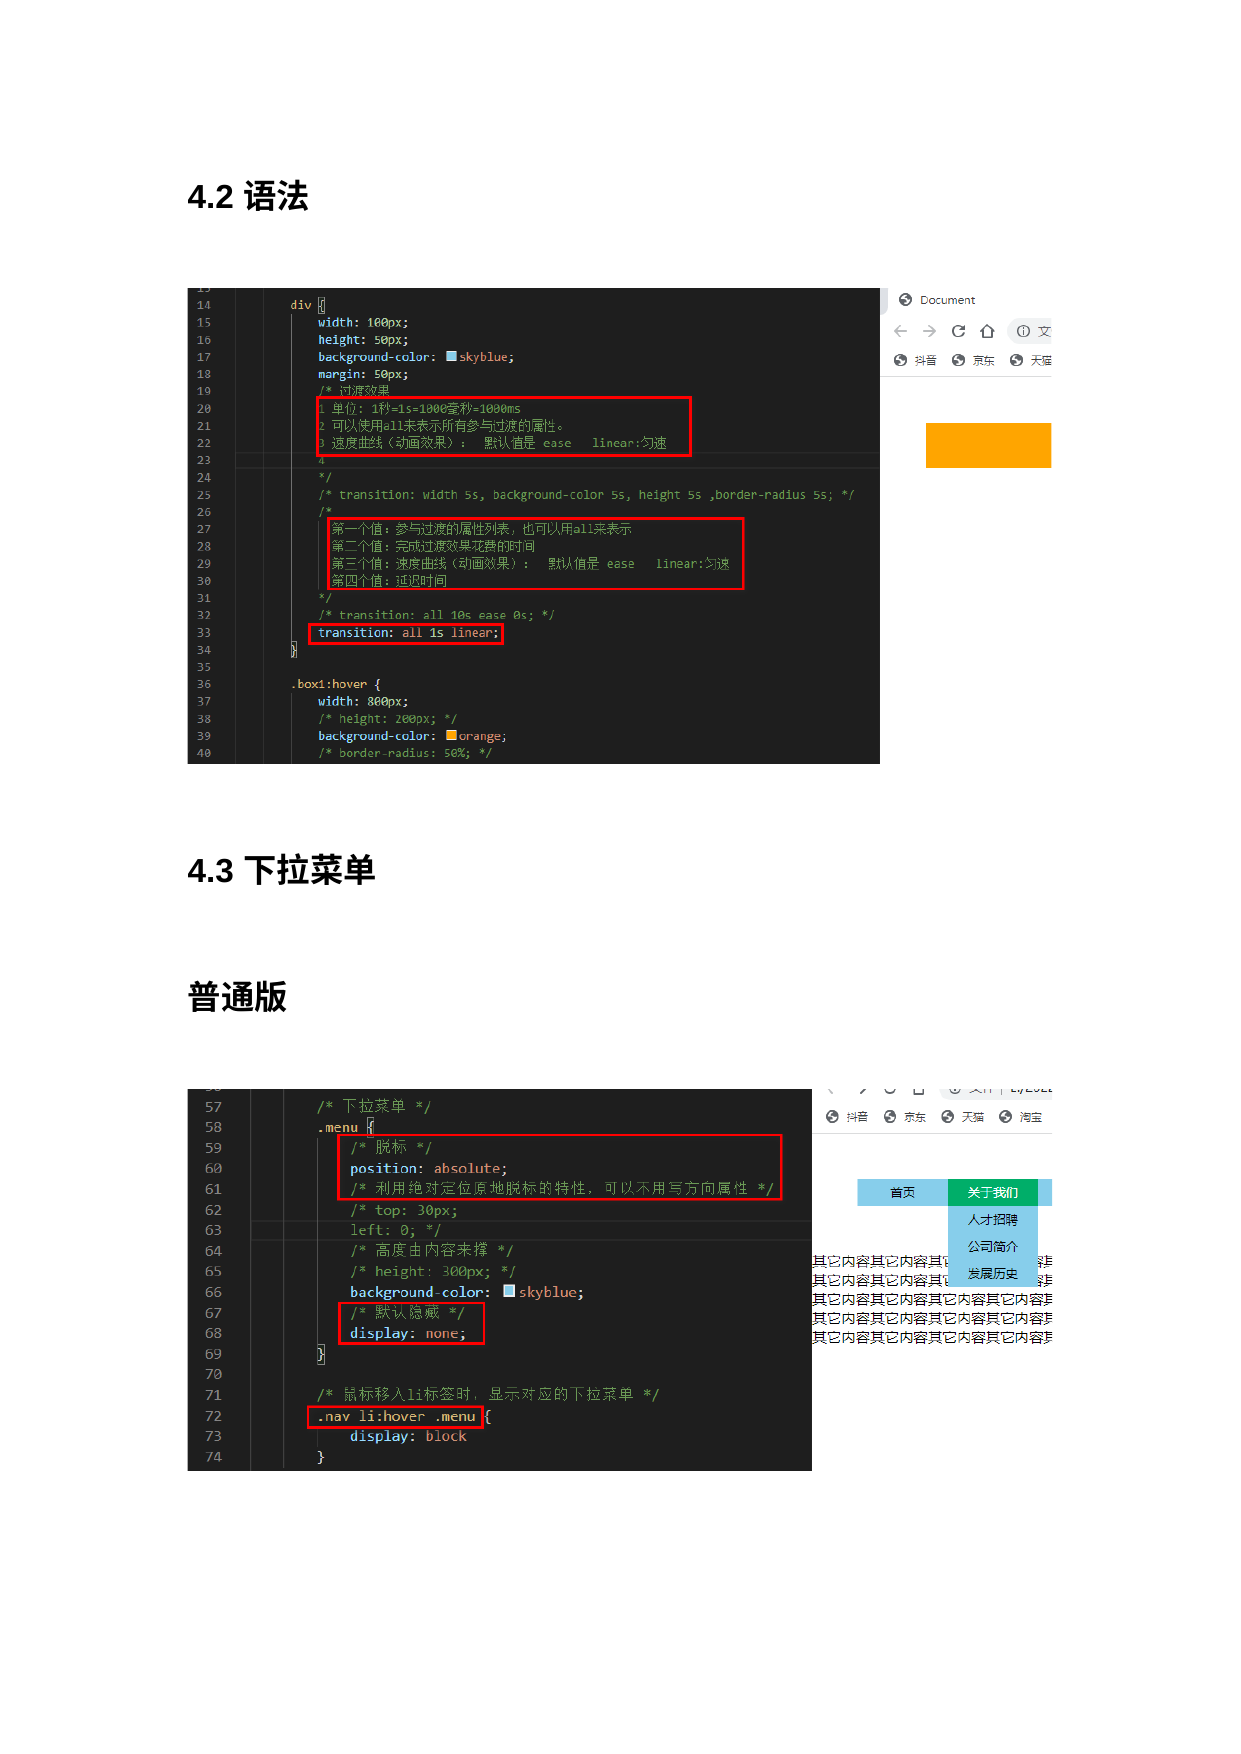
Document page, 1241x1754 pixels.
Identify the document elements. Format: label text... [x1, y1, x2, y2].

picture [187, 288, 1052, 764]
picture [187, 1089, 1053, 1471]
subtitle 普通版 [187, 963, 1053, 1028]
subtitle 4.2 语法 [187, 162, 1053, 227]
subtitle 4.3 下拉菜单 [187, 836, 1053, 901]
